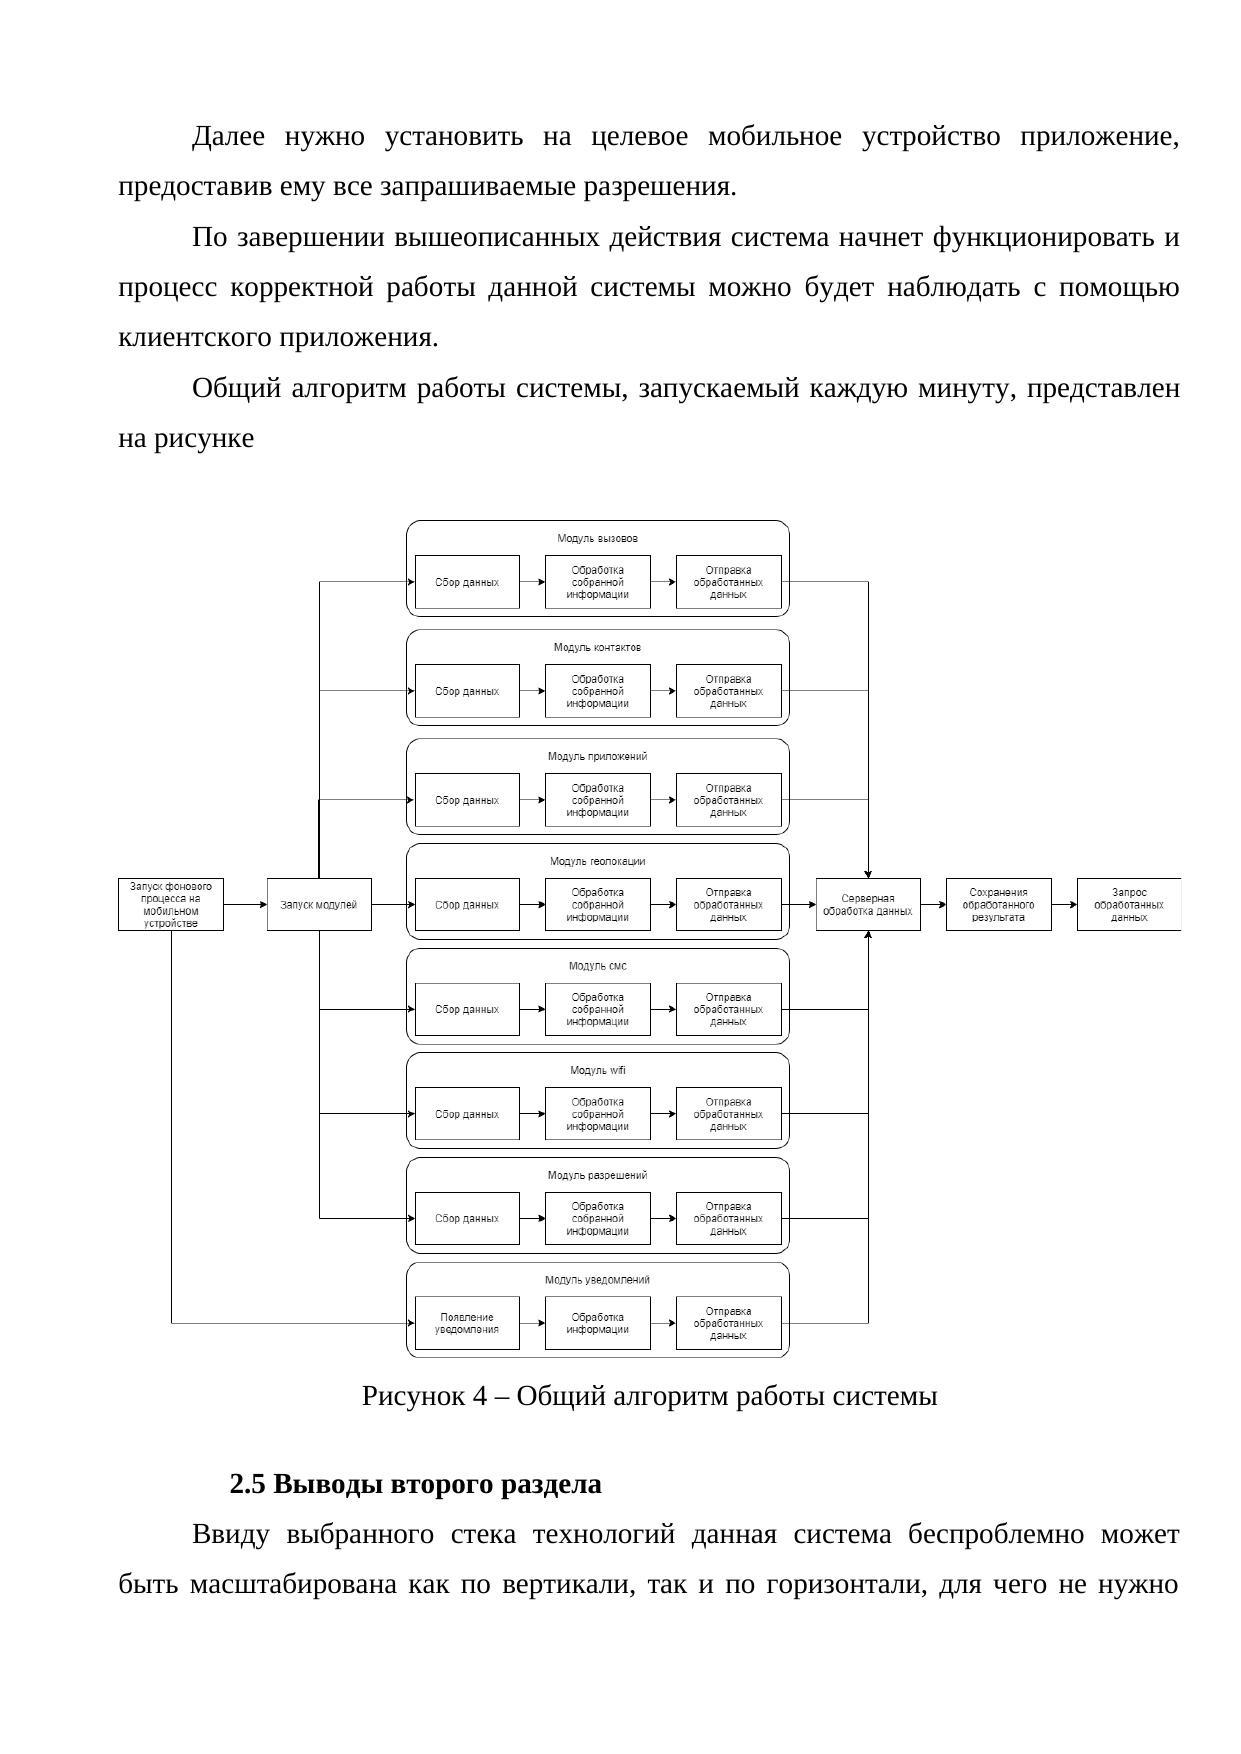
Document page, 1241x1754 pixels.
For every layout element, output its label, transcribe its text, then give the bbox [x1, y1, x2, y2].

list Выводы второго раздела [229, 1466, 1181, 1499]
text По завершении вышеописанных действия система начнет функционировать и процесс корректной работы данной системы можно будет наблюдать с помощью клиентского приложения. [118, 219, 1181, 353]
text Общий алгоритм работы системы, запускаемый каждую минуту, представлен на рисунке [118, 370, 1181, 453]
text Далее нужно установить на целевое мобильное устройство приложение, предоставив ему все запрашиваемые разрешения. [118, 118, 1181, 202]
picture [118, 520, 1182, 1358]
text Рисунок 4 – Общий алгоритм работы системы [118, 1378, 1181, 1412]
